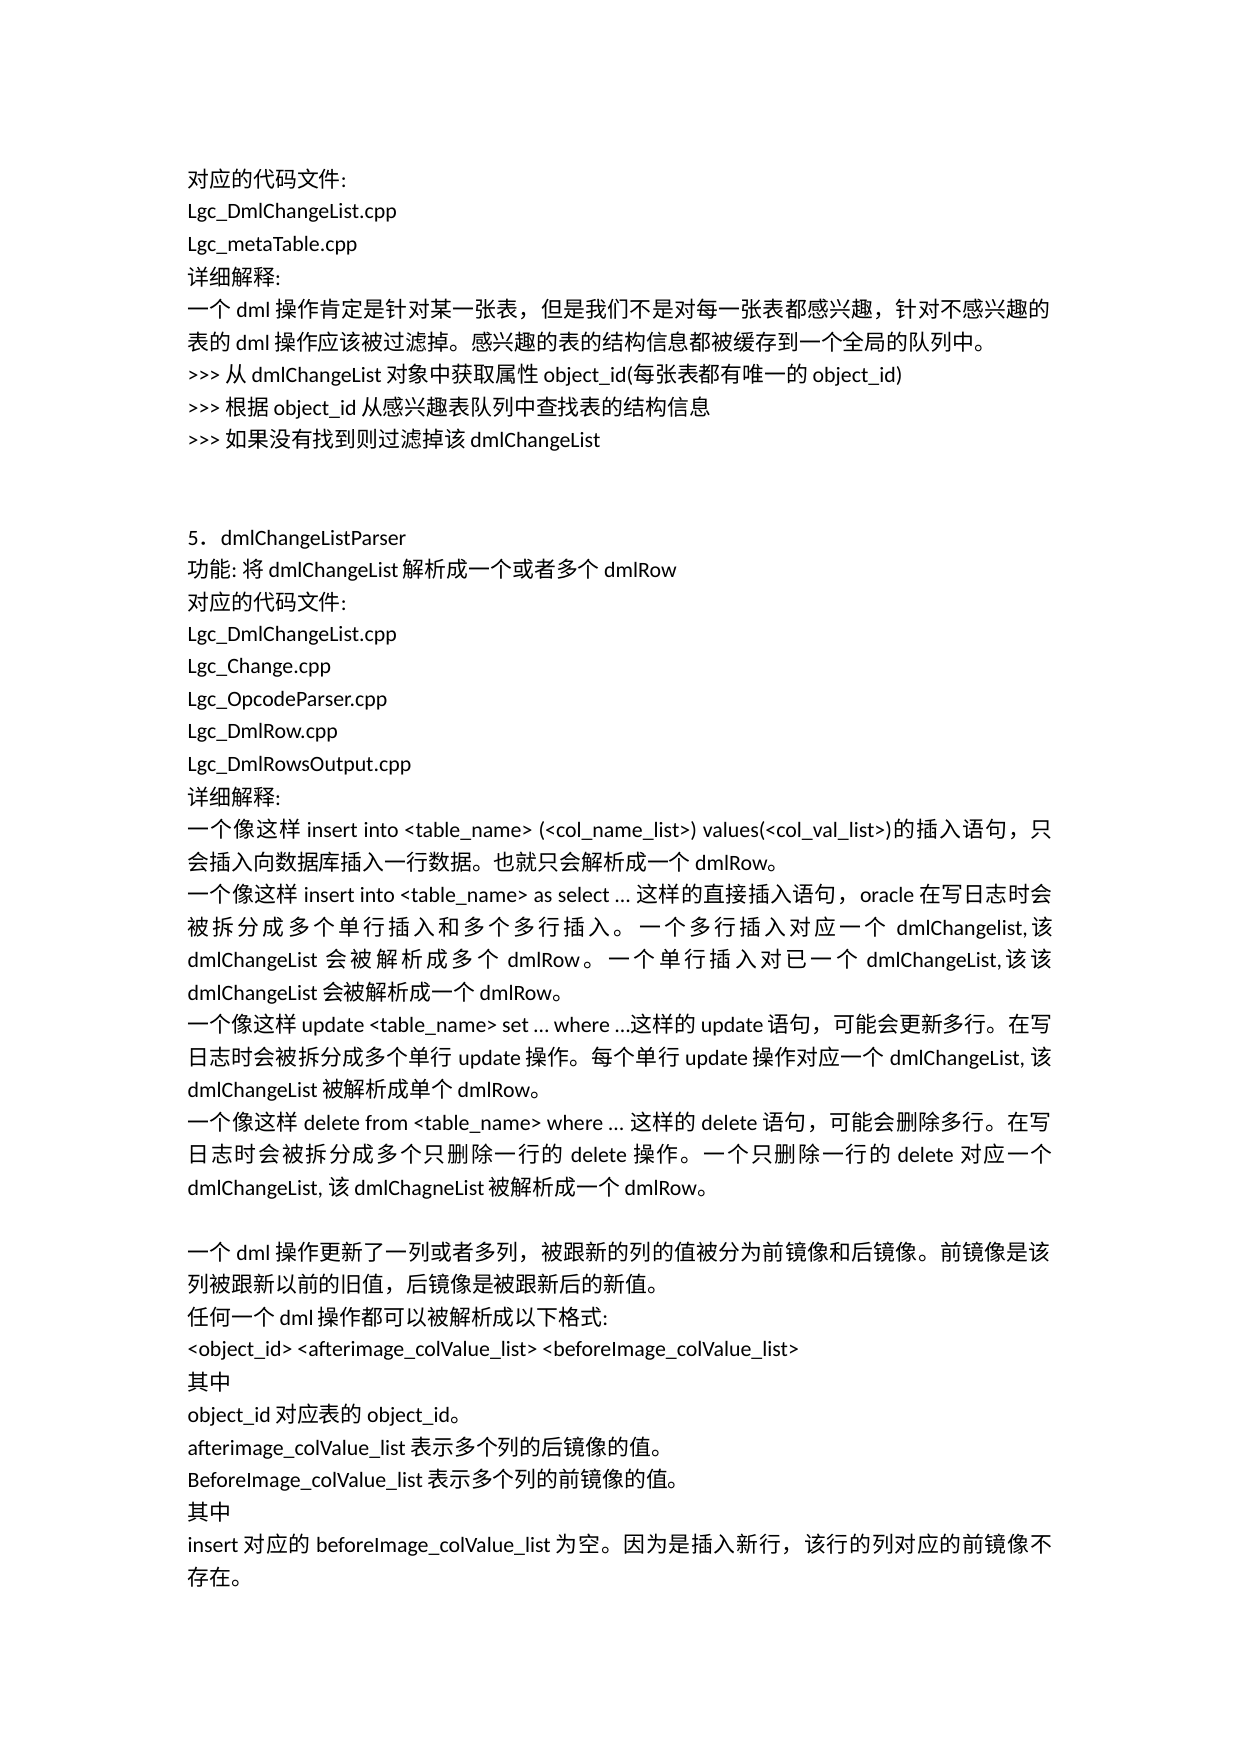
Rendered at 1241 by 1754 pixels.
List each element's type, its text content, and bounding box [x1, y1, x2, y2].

text 功能: 将dmlChangeList解析成一个或者多个dmlRow [187, 552, 1053, 584]
text 其中 [187, 1364, 1053, 1397]
text Lgc_DmlRowsOutput.cpp [187, 747, 1053, 779]
text Lgc_DmlRow.cpp [187, 714, 1053, 747]
text Lgc_Change.cpp [187, 649, 1053, 682]
text BeforeImage_colValue_list表示多个列的前镜像的值。 [187, 1462, 1053, 1494]
text 详细解释: [187, 779, 1053, 812]
text >>> 如果没有找到则过滤掉该dmlChangeList [187, 422, 1053, 454]
text Lgc_metaTable.cpp [187, 227, 1053, 259]
text object_id对应表的object_id。 [187, 1397, 1053, 1429]
text Lgc_OpcodeParser.cpp [187, 682, 1053, 714]
text 详细解释: [187, 259, 1053, 292]
text Lgc_DmlChangeList.cpp [187, 194, 1053, 227]
text 任何一个dml操作都可以被解析成以下格式: [187, 1299, 1053, 1332]
text 一个像这样update <table_name> set … where …这样的update语句，可能会更新多行。在写日志时会被拆分成多个单行update操作。每个单行update操作对应一个dmlChangeList, 该dmlChangeList被解析成单个dmlRow。 [187, 1007, 1053, 1104]
text 一个dml操作肯定是针对某一张表，但是我们不是对每一张表都感兴趣，针对不感兴趣的表的dml操作应该被过滤掉。感兴趣的表的结构信息都被缓存到一个全局的队列中。 [187, 292, 1053, 357]
text >>> 从dmlChangeList对象中获取属性object_id(每张表都有唯一的object_id) [187, 357, 1053, 389]
text insert对应的beforeImage_colValue_list为空。因为是插入新行，该行的列对应的前镜像不存在。 [187, 1527, 1053, 1592]
text 对应的代码文件: [187, 162, 1053, 194]
text >>> 根据object_id从感兴趣表队列中查找表的结构信息 [187, 389, 1053, 422]
text 一个像这样delete from <table_name> where … 这样的delete语句，可能会删除多行。在写日志时会被拆分成多个只删除一行的delete操作。一个只删除一行的delete对应一个dmlChangeList, 该dmlChagneList被解析成一个dmlRow。 [187, 1104, 1053, 1202]
text 其中 [187, 1494, 1053, 1527]
text 5．dmlChangeListParser [187, 519, 1053, 552]
text 一个像这样insert into <table_name> as select … 这样的直接插入语句，oracle在写日志时会被拆分成多个单行插入和多个多行插入。一个多行插入对应一个dmlChangelist,该dmlChangeList会被解析成多个dmlRow。一个单行插入对已一个dmlChangeList,该该dmlChangeList会被解析成一个dmlRow。 [187, 877, 1053, 1007]
text afterimage_colValue_list表示多个列的后镜像的值。 [187, 1429, 1053, 1462]
text Lgc_DmlChangeList.cpp [187, 617, 1053, 649]
text 对应的代码文件: [187, 584, 1053, 617]
text <object_id> <afterimage_colValue_list> <beforeImage_colValue_list> [187, 1332, 1053, 1364]
text 一个像这样insert into <table_name> (<col_name_list>) values(<col_val_list>)的插入语句，只会插入向数据库插入一行数据。也就只会解析成一个dmlRow。 [187, 812, 1053, 877]
text 一个dml操作更新了一列或者多列，被跟新的列的值被分为前镜像和后镜像。前镜像是该列被跟新以前的旧值，后镜像是被跟新后的新值。 [187, 1234, 1053, 1299]
